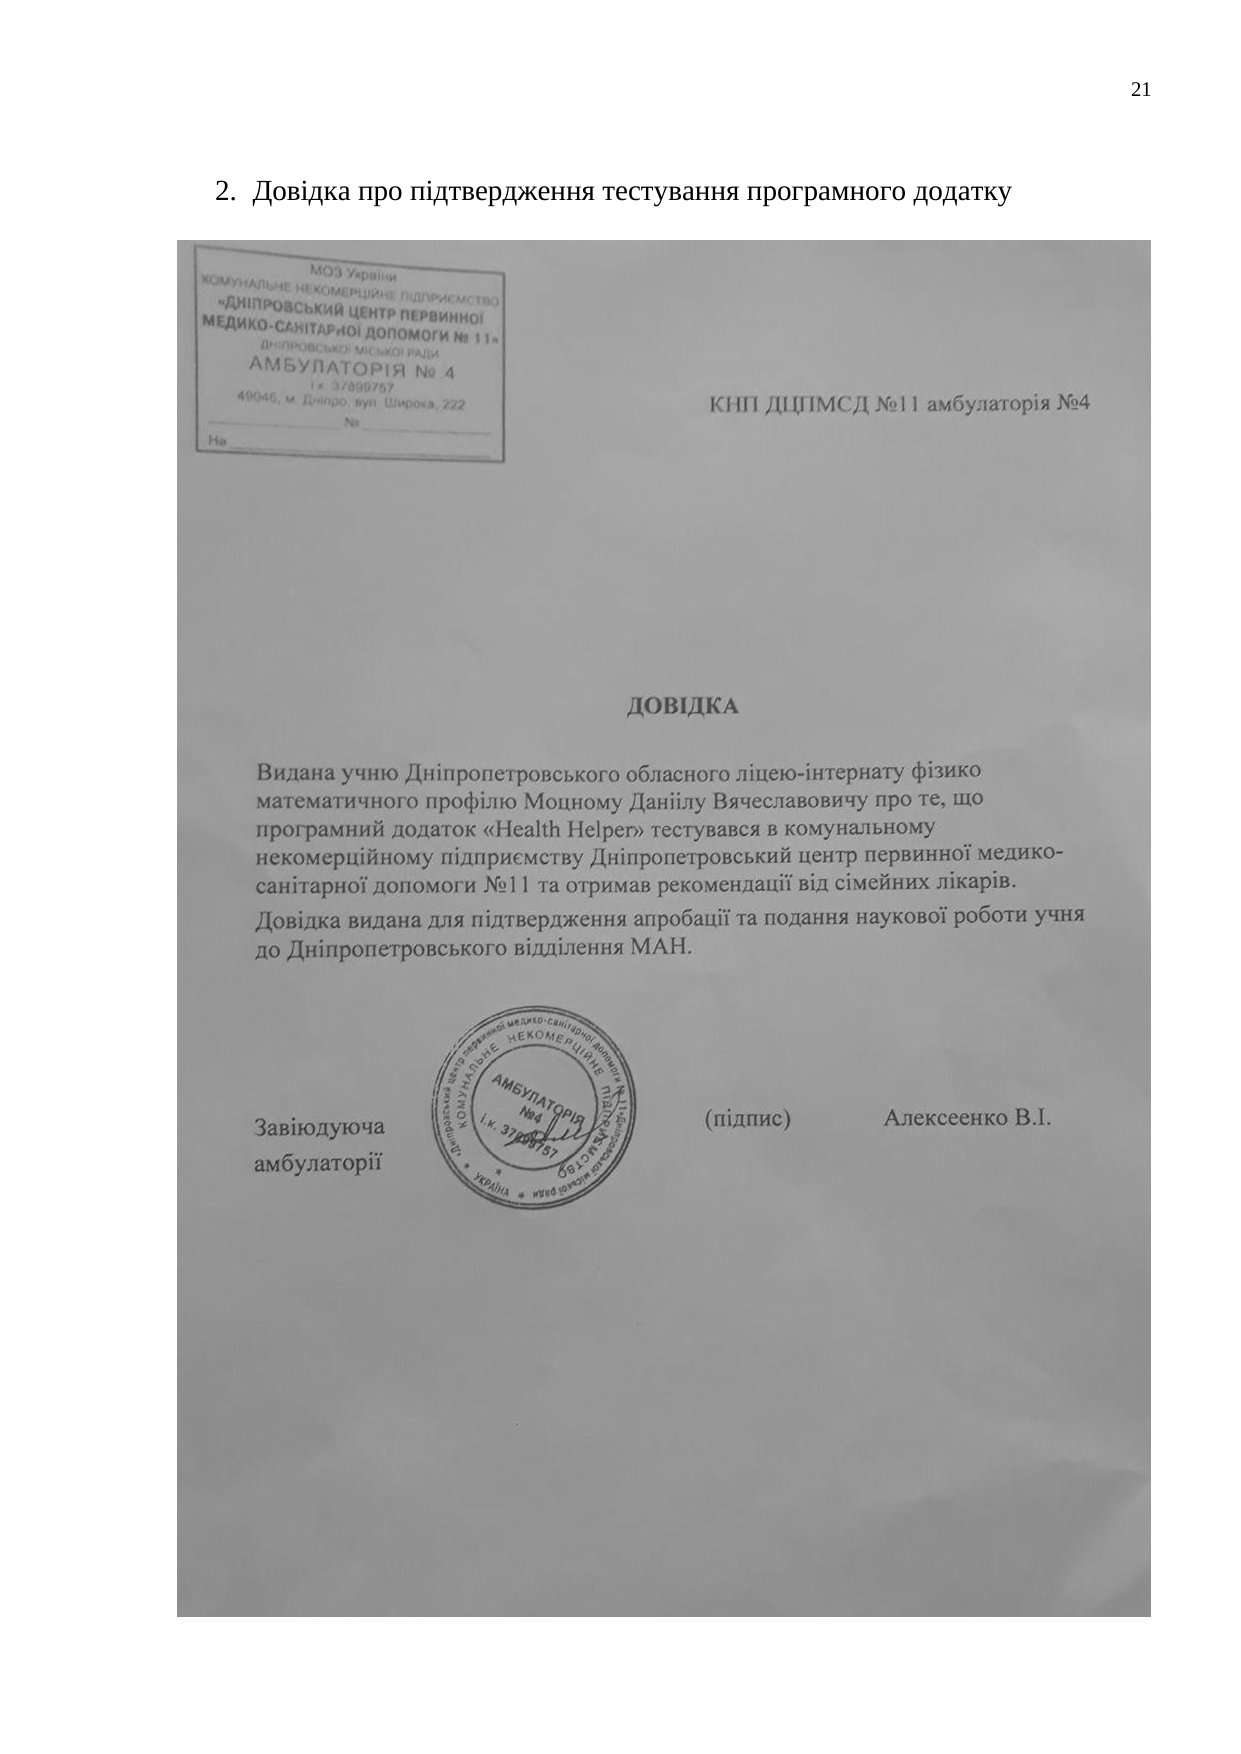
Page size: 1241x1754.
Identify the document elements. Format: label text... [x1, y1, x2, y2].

list Довідка про підтвердження тестування програмного додатку [215, 173, 1152, 207]
picture [177, 240, 1151, 1617]
